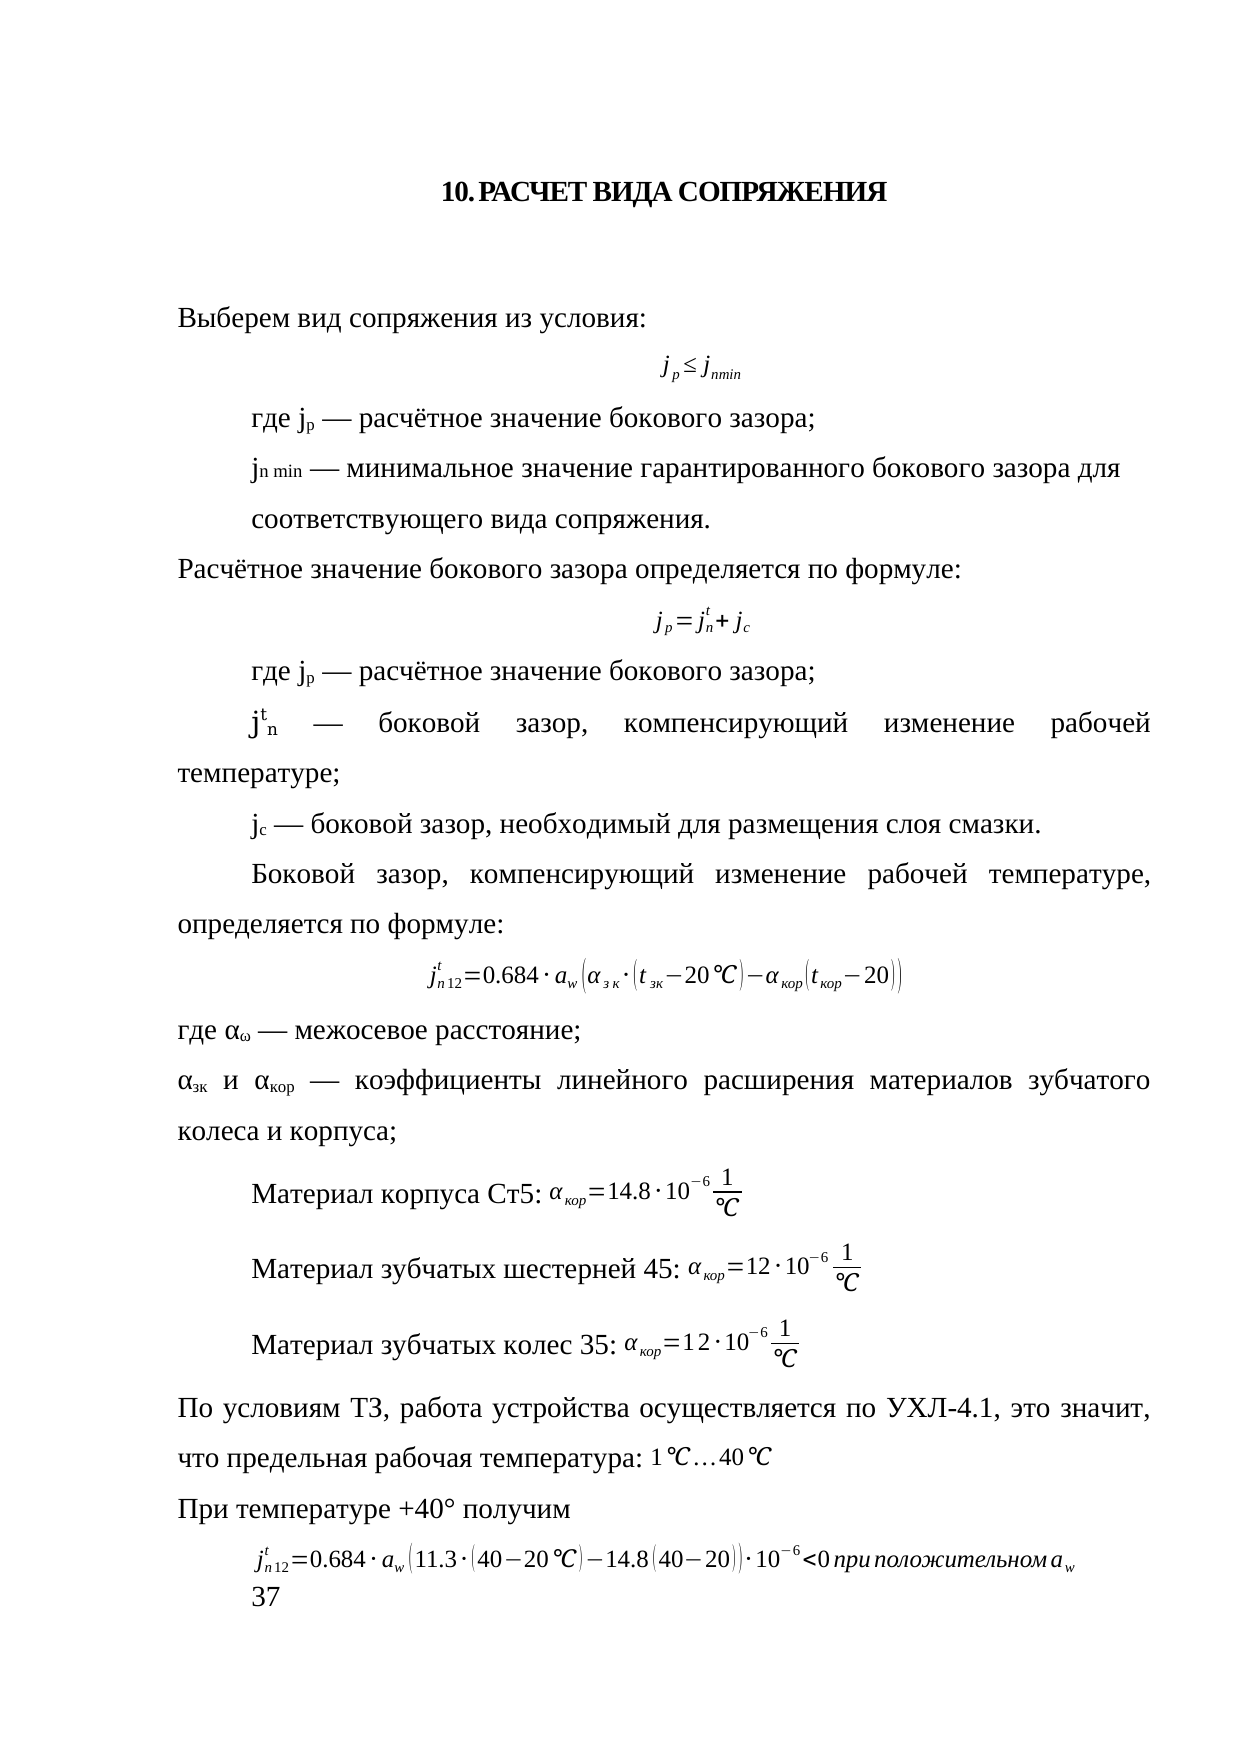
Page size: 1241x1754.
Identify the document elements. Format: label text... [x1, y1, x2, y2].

text Материал корпуса Ст5: [177, 1163, 1152, 1222]
text где αω — межосевое расстояние; [177, 1012, 1152, 1046]
text По условиям ТЗ, работа устройства осуществляется по УХЛ-4.1, это значит, что предельная рабочая температура: [177, 1390, 1152, 1474]
list Расчет вида сопряжения [236, 174, 1092, 208]
text jс — боковой зазор, необходимый для размещения слоя смазки. [177, 806, 1152, 839]
text Материал зубчатых шестерней 45: [177, 1239, 1152, 1298]
text Материал зубчатых колес 35: [177, 1314, 1152, 1373]
text αзк и αкор — коэффициенты линейного расширения материалов зубчатого колеса и корпуса; [177, 1062, 1152, 1146]
text jn min — минимальное значение гарантированного бокового зазора для [177, 451, 1152, 484]
text Боковой зазор, компенсирующий изменение рабочей температуре, определяется по формуле: [177, 856, 1152, 940]
text где jр — расчётное значение бокового зазора; [177, 400, 1152, 434]
text где jр — расчётное значение бокового зазора; [177, 653, 1152, 687]
text При температуре +40° получим [177, 1491, 1152, 1524]
text jtn — боковой зазор, компенсирующий изменение рабочей температуре; [177, 703, 1152, 789]
text соответствующего вида сопряжения. [177, 501, 1152, 534]
text Расчётное значение бокового зазора определяется по формуле: [177, 551, 1152, 585]
text Выберем вид сопряжения из условия: [177, 300, 1152, 333]
